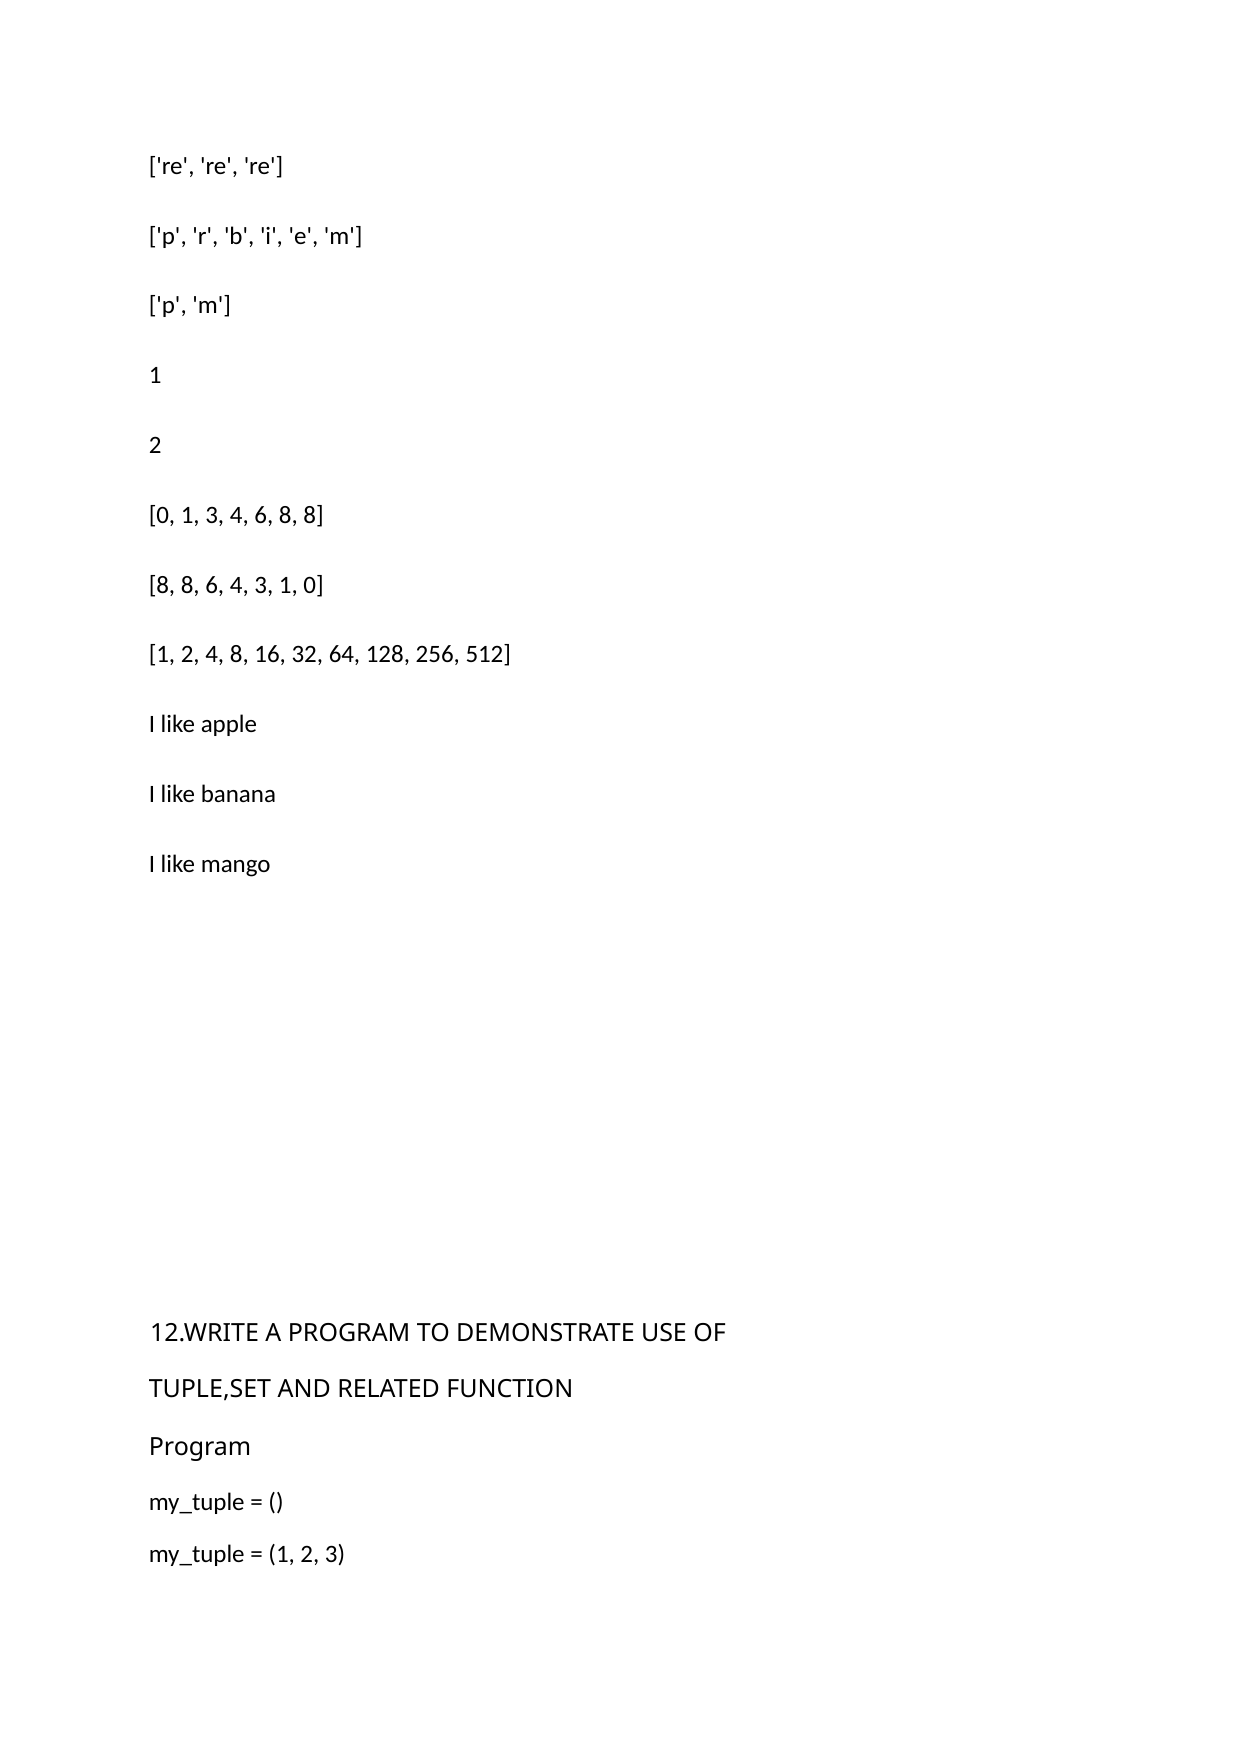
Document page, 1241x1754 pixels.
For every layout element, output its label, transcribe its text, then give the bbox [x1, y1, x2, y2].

text 12.WRITE A PROGRAM TO DEMONSTRATE USE OF [150, 1315, 1049, 1349]
text I like mango [148, 848, 1036, 878]
text ['p', 'm'] [148, 289, 1036, 320]
text TUPLE,SET AND RELATED FUNCTION [148, 1371, 1036, 1405]
text Program [148, 1429, 1036, 1463]
text [1, 2, 4, 8, 16, 32, 64, 128, 256, 512] [148, 638, 1036, 669]
text 1 [148, 359, 1036, 390]
text [0, 1, 3, 4, 6, 8, 8] [148, 499, 1036, 529]
text ['re', 're', 're'] [148, 150, 1036, 181]
text I like banana [148, 778, 1036, 809]
text my_tuple = () [148, 1487, 1036, 1517]
text I like apple [148, 708, 1036, 739]
text ['p', 'r', 'b', 'i', 'e', 'm'] [148, 220, 1036, 250]
text [8, 8, 6, 4, 3, 1, 0] [148, 569, 1036, 599]
text 2 [148, 429, 1036, 460]
text my_tuple = (1, 2, 3) [148, 1538, 1036, 1569]
